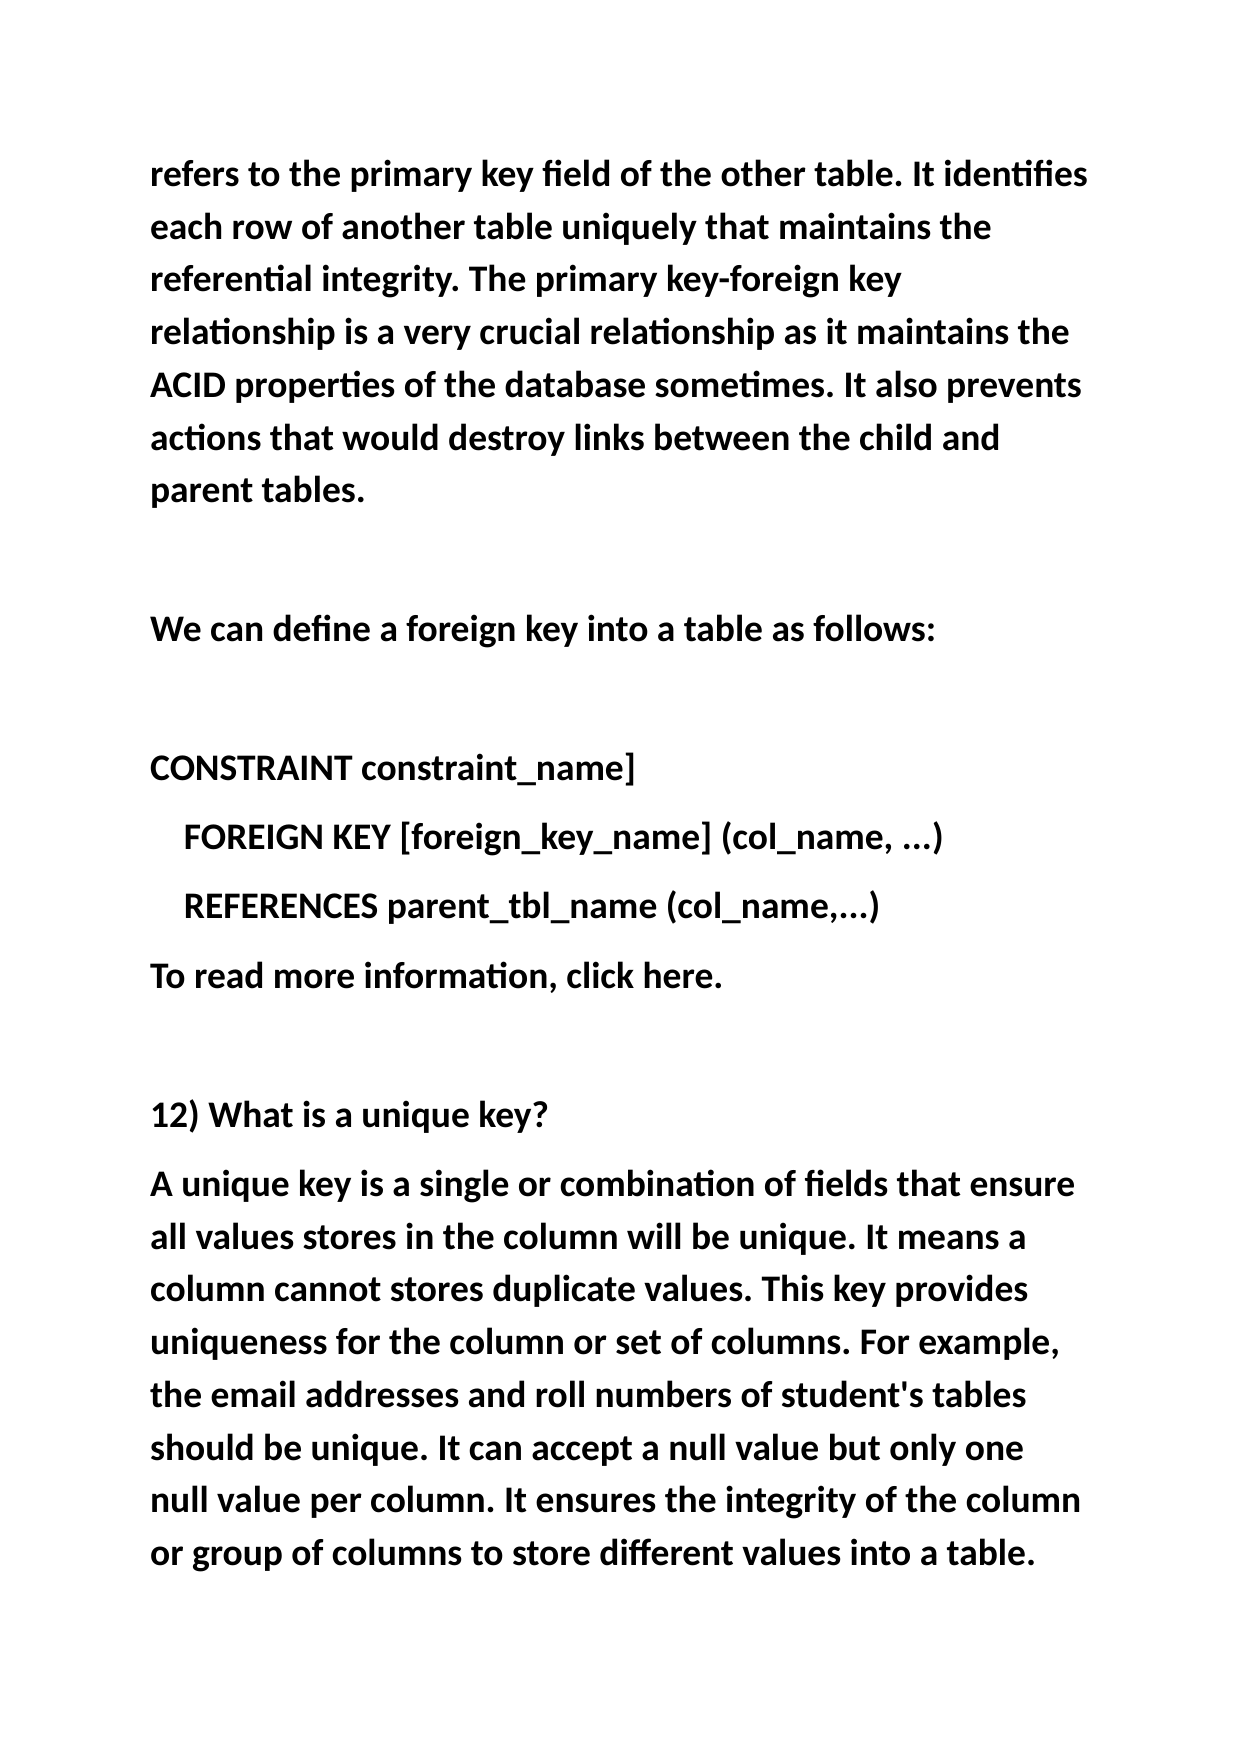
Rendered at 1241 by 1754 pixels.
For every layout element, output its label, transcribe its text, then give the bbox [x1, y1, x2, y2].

text We can define a foreign key into a table as follows: [150, 605, 1090, 651]
text CONSTRAINT constraint_name] [150, 744, 1090, 789]
text FOREIGN KEY [foreign_key_name] (col_name, ...) [150, 813, 1090, 859]
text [150, 150, 1090, 512]
text To read more information, click here. [150, 952, 1090, 998]
text REFERENCES parent_tbl_name (col_name,...) [150, 882, 1090, 928]
text A unique key is a single or combination of fields that ensure all values stores in the column will be unique. It means a column cannot stores duplicate values. This key provides uniqueness for the column or set of columns. For example, the email addresses and roll numbers of student's tables should be unique. It can accept a null value but only one null value per column. It ensures the integrity of the column or group of columns to store different values into a table. [150, 1160, 1090, 1575]
text 12) What is a unique key? [150, 1091, 1090, 1136]
